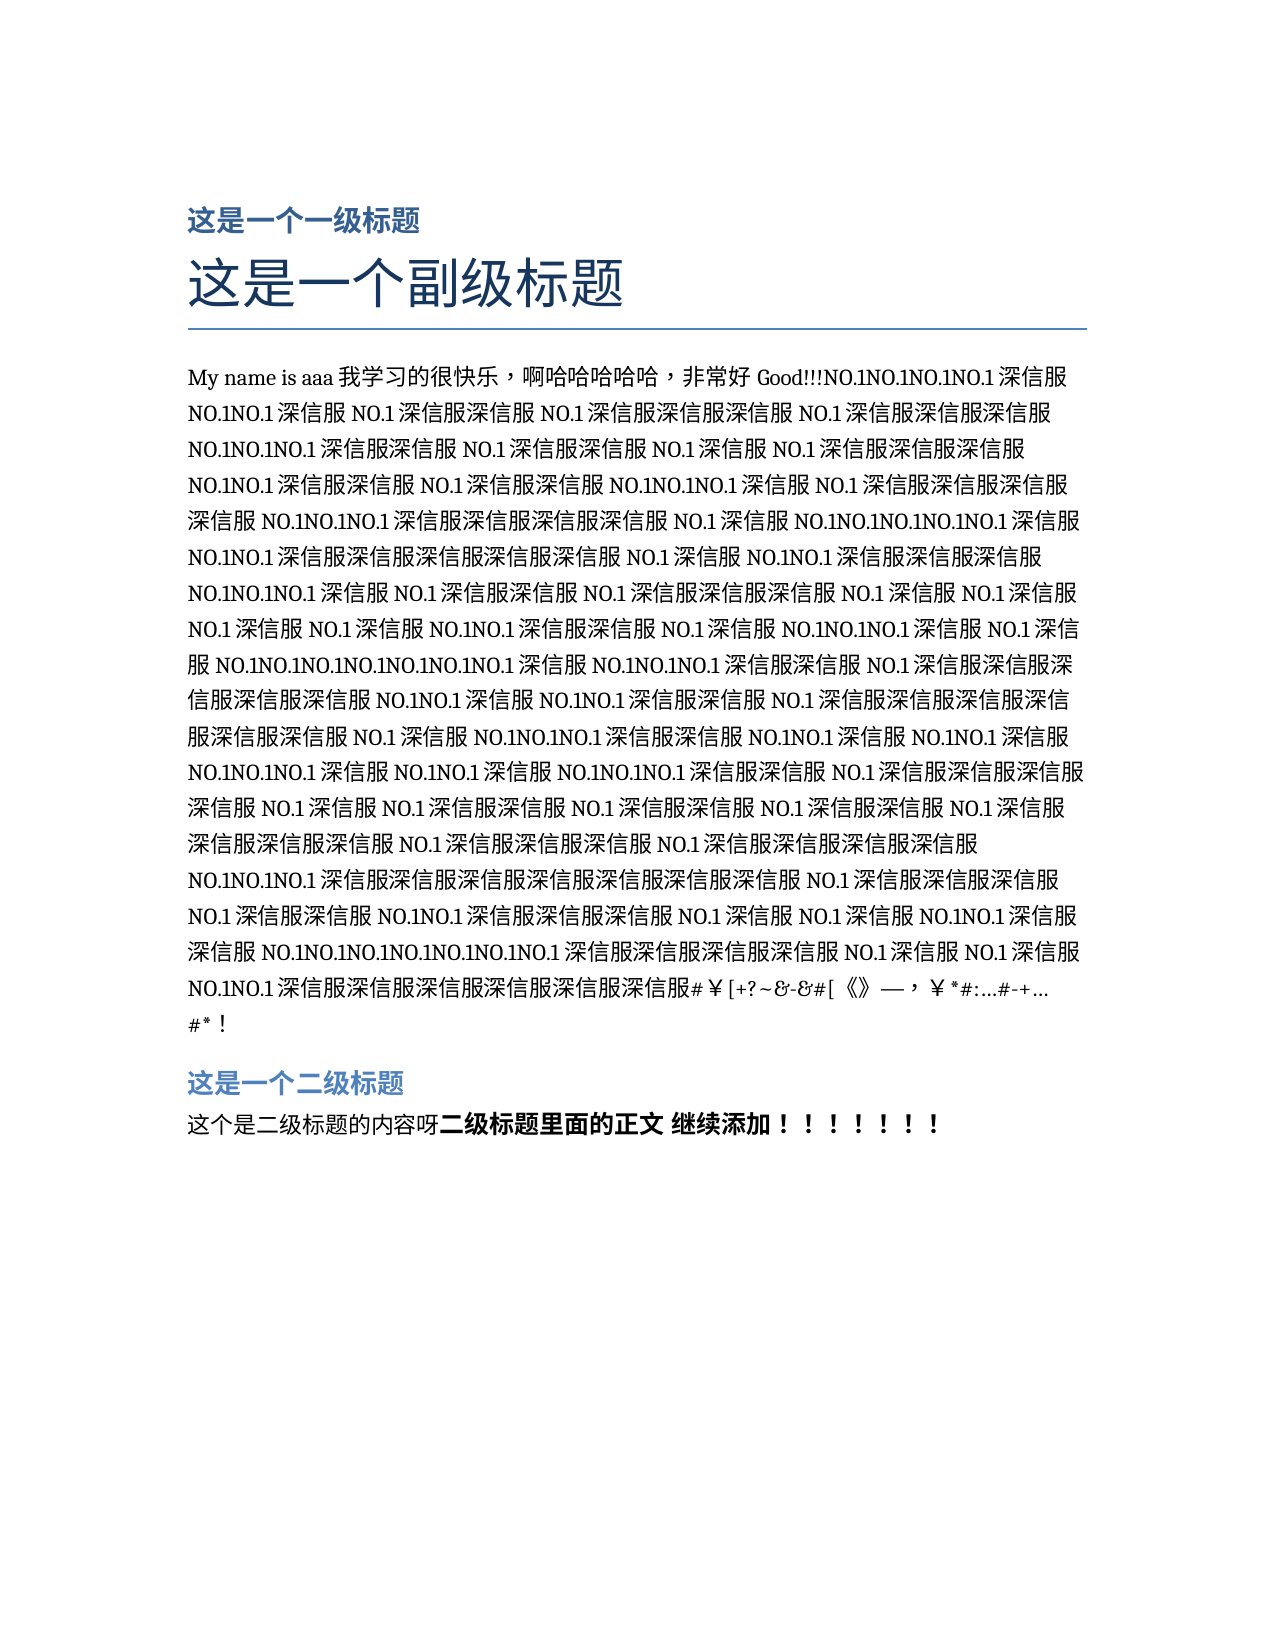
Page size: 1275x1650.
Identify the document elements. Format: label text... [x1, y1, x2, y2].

subtitle 这是一个一级标题 [187, 200, 1087, 240]
text My name is aaa我学习的很快乐，啊哈哈哈哈哈，非常好 Good!!!NO.1NO.1NO.1NO.1深信服NO.1NO.1深信服NO.1深信服深信服NO.1深信服深信服深信服NO.1深信服深信服深信服NO.1NO.1NO.1深信服深信服NO.1深信服深信服NO.1深信服NO.1深信服深信服深信服NO.1NO.1深信服深信服NO.1深信服深信服NO.1NO.1NO.1深信服NO.1深信服深信服深信服深信服NO.1NO.1NO.1深信服深信服深信服深信服NO.1深信服NO.1NO.1NO.1NO.1NO.1深信服NO.1NO.1深信服深信服深信服深信服深信服NO.1深信服NO.1NO.1深信服深信服深信服NO.1NO.1NO.1深信服NO.1深信服深信服NO.1深信服深信服深信服NO.1深信服NO.1深信服NO.1深信服NO.1深信服NO.1NO.1深信服深信服NO.1深信服NO.1NO.1NO.1深信服NO.1深信服NO.1NO.1NO.1NO.1NO.1NO.1NO.1深信服NO.1NO.1NO.1深信服深信服NO.1深信服深信服深信服深信服深信服NO.1NO.1深信服NO.1NO.1深信服深信服NO.1深信服深信服深信服深信服深信服深信服NO.1深信服NO.1NO.1NO.1深信服深信服NO.1NO.1深信服NO.1NO.1深信服NO.1NO.1NO.1深信服NO.1NO.1深信服NO.1NO.1NO.1深信服深信服NO.1深信服深信服深信服深信服NO.1深信服NO.1深信服深信服NO.1深信服深信服NO.1深信服深信服NO.1深信服深信服深信服深信服NO.1深信服深信服深信服NO.1深信服深信服深信服深信服NO.1NO.1NO.1深信服深信服深信服深信服深信服深信服深信服NO.1深信服深信服深信服NO.1深信服深信服NO.1NO.1深信服深信服深信服NO.1深信服NO.1深信服NO.1NO.1深信服深信服NO.1NO.1NO.1NO.1NO.1NO.1NO.1深信服深信服深信服深信服NO.1深信服NO.1深信服NO.1NO.1深信服深信服深信服深信服深信服深信服#￥[+?~&-&#[《》—，￥*#:…#-+…#*！ [187, 361, 1087, 1039]
title 这是一个副级标题 [187, 246, 1087, 330]
subtitle 这是一个二级标题 [187, 1065, 1087, 1102]
text 这个是二级标题的内容呀二级标题里面的正文 继续添加！！！！！！！ [187, 1107, 1087, 1141]
